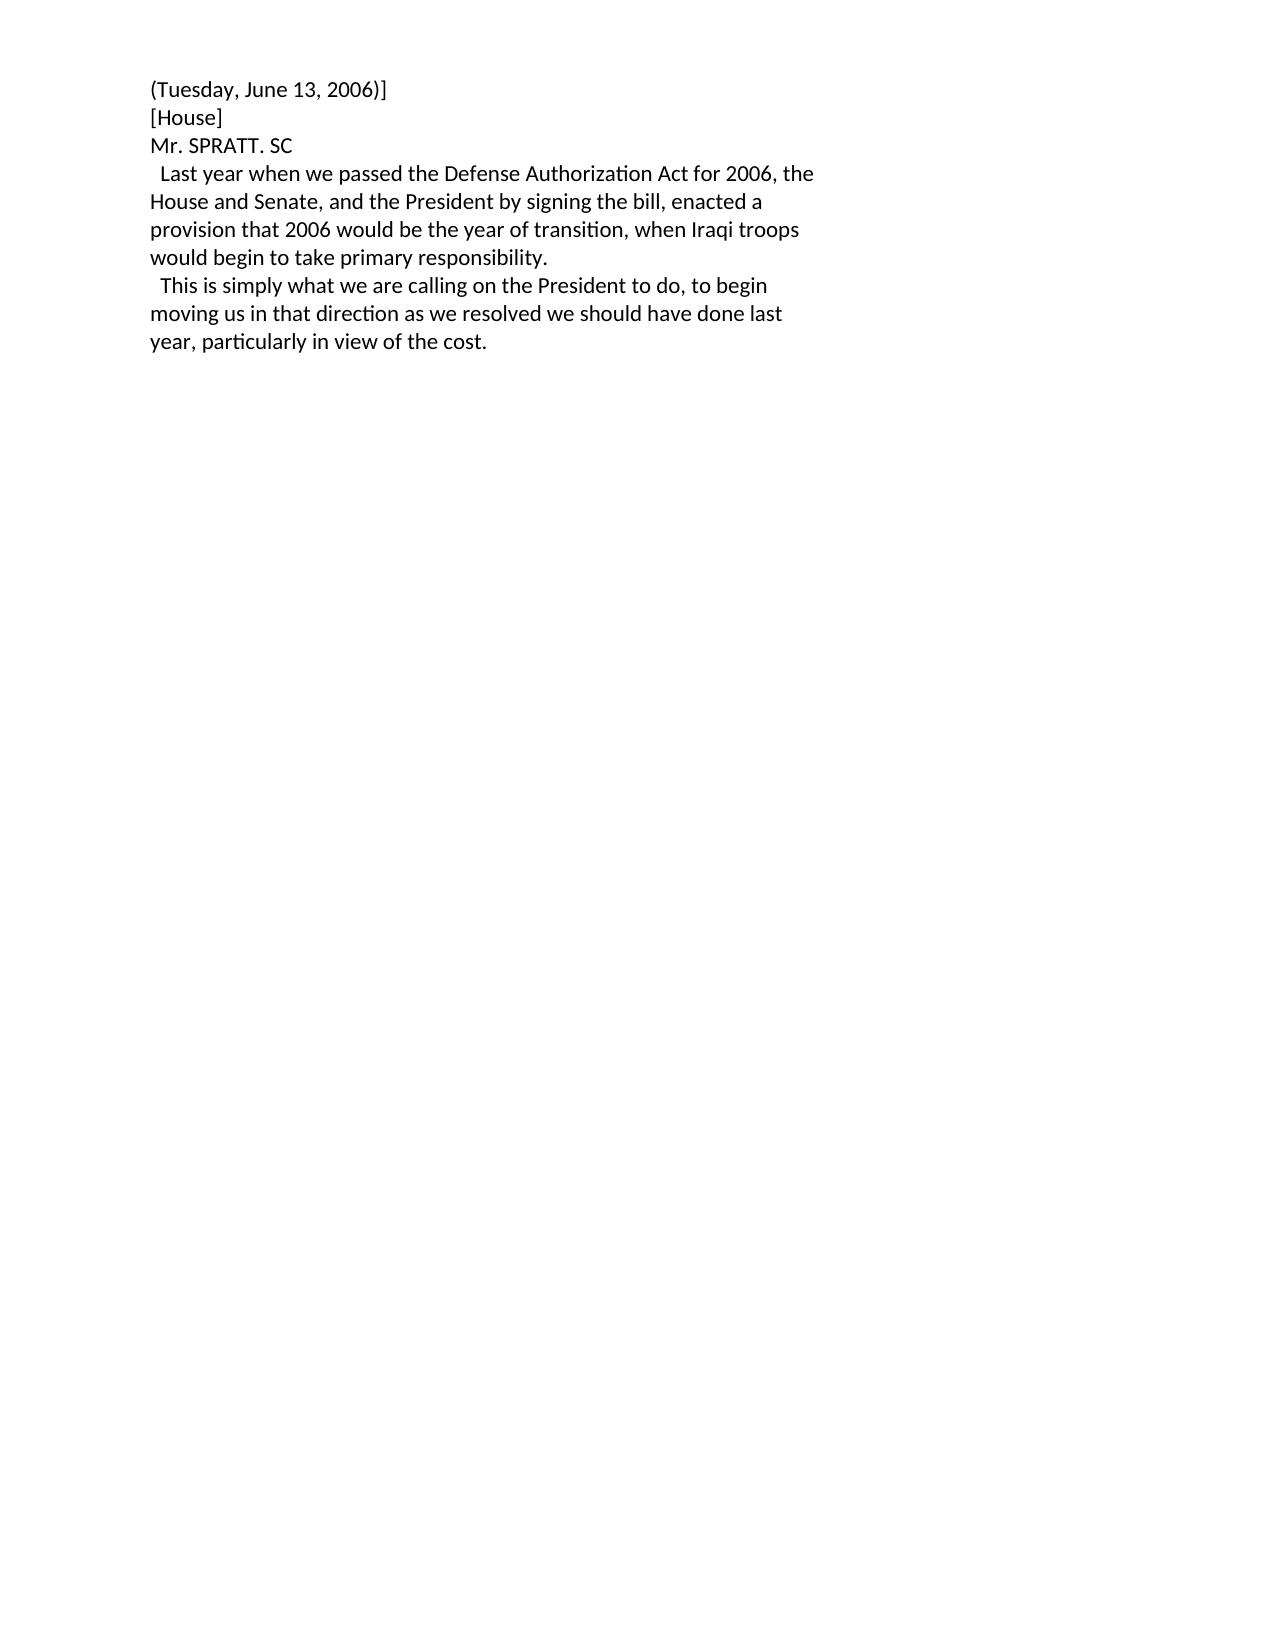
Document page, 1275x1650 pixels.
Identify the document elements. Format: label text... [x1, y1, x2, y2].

text House and Senate, and the President by signing the bill, enacted a [150, 187, 1125, 215]
text year, particularly in view of the cost. [150, 327, 1125, 355]
text This is simply what we are calling on the President to do, to begin [150, 271, 1125, 299]
text would begin to take primary responsibility. [150, 243, 1125, 271]
text provision that 2006 would be the year of transition, when Iraqi troops [150, 215, 1125, 243]
text moving us in that direction as we resolved we should have done last [150, 299, 1125, 327]
text Last year when we passed the Defense Authorization Act for 2006, the [150, 159, 1125, 187]
